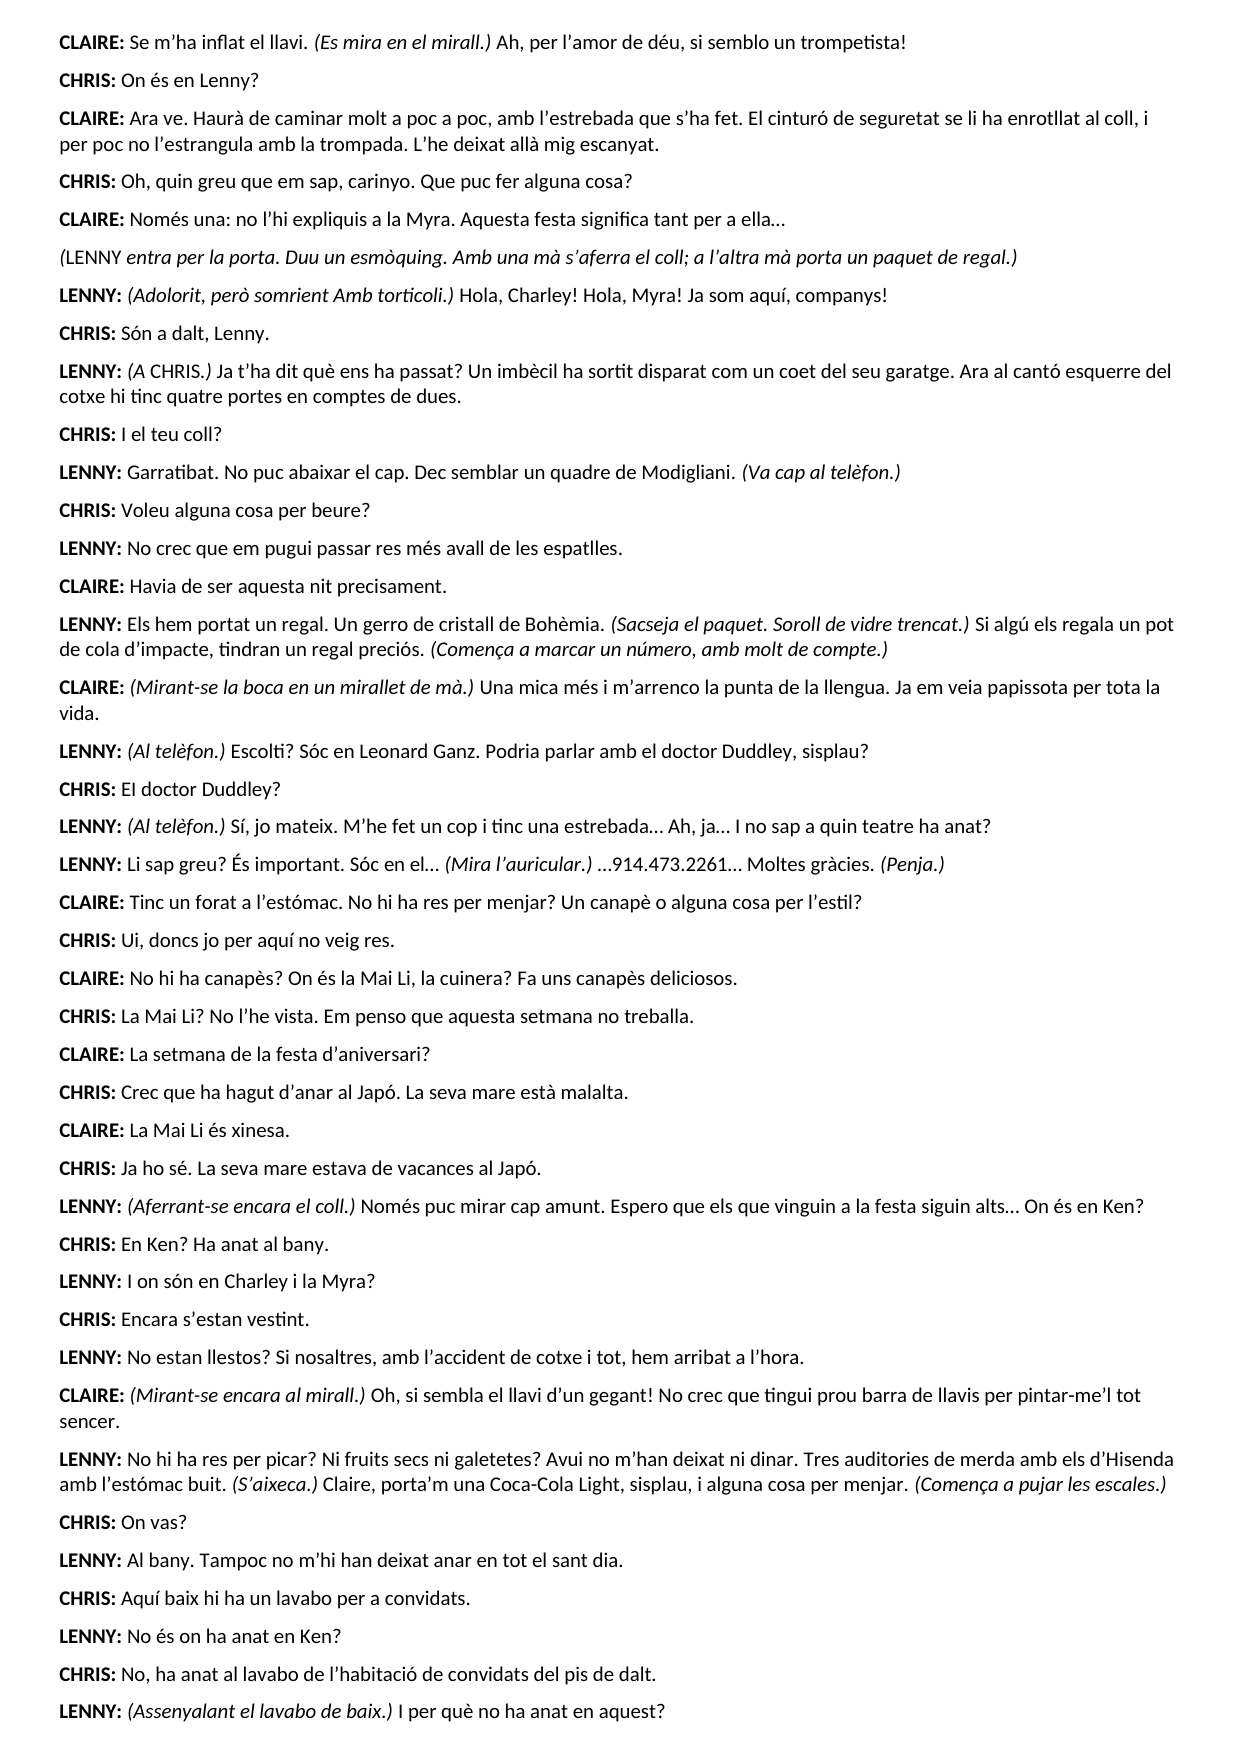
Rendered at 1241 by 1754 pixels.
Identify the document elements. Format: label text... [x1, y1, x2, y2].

text CLAIRE: Se m’ha inflat el llavi. (Es mira en el mirall.) Ah, per l’amor de déu, si semblo un trompetista! [59, 29, 1181, 55]
text CHRIS: La Mai Li? No l’he vista. Em penso que aquesta setmana no treballa. [59, 1003, 1181, 1029]
text CHRIS: Voleu alguna cosa per beure? [59, 497, 1181, 523]
text LENNY: (A CHRIS.) Ja t’ha dit què ens ha passat? Un imbècil ha sortit disparat com un coet del seu garatge. Ara al cantó esquerre del cotxe hi tinc quatre portes en comptes de dues. [59, 358, 1181, 409]
text CHRIS: Oh, quin greu que em sap, carinyo. Que puc fer alguna cosa? [59, 169, 1181, 194]
text CHRIS: I el teu coll? [59, 422, 1181, 447]
text CLAIRE: Tinc un forat a l’estómac. No hi ha res per menjar? Un canapè o alguna cosa per l’estil? [59, 889, 1181, 915]
text CHRIS: On vas? [59, 1509, 1181, 1534]
text CLAIRE: (Mirant-se la boca en un mirallet de mà.) Una mica més i m’arrenco la punta de la llengua. Ja em veia papissota per tota la vida. [59, 674, 1181, 725]
text CHRIS: On és en Lenny? [59, 67, 1181, 93]
text LENNY: Li sap greu? És important. Sóc en el… (Mira l’auricular.) …914.473.2261… Moltes gràcies. (Penja.) [59, 852, 1181, 877]
text CLAIRE: La setmana de la festa d’aniversari? [59, 1041, 1181, 1067]
text CHRIS: No, ha anat al lavabo de l’habitació de convidats del pis de dalt. [59, 1661, 1181, 1686]
text CLAIRE: No hi ha canapès? On és la Mai Li, la cuinera? Fa uns canapès deliciosos. [59, 965, 1181, 991]
text LENNY: No estan llestos? Si nosaltres, amb l’accident de cotxe i tot, hem arribat a l’hora. [59, 1344, 1181, 1370]
text LENNY: I on són en Charley i la Myra? [59, 1269, 1181, 1294]
text CLAIRE: Només una: no l’hi expliquis a la Myra. Aquesta festa significa tant per a ella… [59, 207, 1181, 232]
text LENNY: (Al telèfon.) Escolti? Sóc en Leonard Ganz. Podria parlar amb el doctor Duddley, sisplau? [59, 738, 1181, 763]
text LENNY: (Adolorit, però somrient Amb torticoli.) Hola, Charley! Hola, Myra! Ja som aquí, companys! [59, 282, 1181, 308]
text LENNY: Al bany. Tampoc no m’hi han deixat anar en tot el sant dia. [59, 1547, 1181, 1572]
text LENNY: Els hem portat un regal. Un gerro de cristall de Bohèmia. (Sacseja el paquet. Soroll de vidre trencat.) Si algú els regala un pot de cola d’impacte, tindran un regal preciós. (Comença a marcar un número, amb molt de compte.) [59, 611, 1181, 662]
text CHRIS: Aquí baix hi ha un lavabo per a convidats. [59, 1585, 1181, 1610]
text LENNY: Garratibat. No puc abaixar el cap. Dec semblar un quadre de Modigliani. (Va cap al telèfon.) [59, 459, 1181, 485]
text CLAIRE: (Mirant-se encara al mirall.) Oh, si sembla el llavi d’un gegant! No crec que tingui prou barra de llavis per pintar-me’l tot sencer. [59, 1382, 1181, 1433]
text CHRIS: Crec que ha hagut d’anar al Japó. La seva mare està malalta. [59, 1079, 1181, 1104]
text CLAIRE: La Mai Li és xinesa. [59, 1117, 1181, 1142]
text LENNY: No hi ha res per picar? Ni fruits secs ni galetetes? Avui no m’han deixat ni dinar. Tres auditories de merda amb els d’Hisenda amb l’estómac buit. (S’aixeca.) Claire, porta’m una Coca-Cola Light, sisplau, i alguna cosa per menjar. (Comença a pujar les escales.) [59, 1446, 1181, 1497]
text LENNY: No crec que em pugui passar res més avall de les espatlles. [59, 535, 1181, 561]
text LENNY: (Aferrant-se encara el coll.) Només puc mirar cap amunt. Espero que els que vinguin a la festa siguin alts… On és en Ken? [59, 1193, 1181, 1218]
text CHRIS: EI doctor Duddley? [59, 776, 1181, 801]
text CHRIS: Són a dalt, Lenny. [59, 320, 1181, 346]
text LENNY: (Assenyalant el lavabo de baix.) I per què no ha anat en aquest? [59, 1699, 1181, 1724]
text CLAIRE: Ara ve. Haurà de caminar molt a poc a poc, amb l’estrebada que s’ha fet. El cinturó de seguretat se li ha enrotllat al coll, i per poc no l’estrangula amb la trompada. L’he deixat allà mig escanyat. [59, 105, 1181, 156]
text LENNY: No és on ha anat en Ken? [59, 1623, 1181, 1648]
text CHRIS: Ui, doncs jo per aquí no veig res. [59, 927, 1181, 953]
text LENNY: (Al telèfon.) Sí, jo mateix. M’he fet un cop i tinc una estrebada… Ah, ja… I no sap a quin teatre ha anat? [59, 814, 1181, 839]
text (LENNY entra per la porta. Duu un esmòquing. Amb una mà s’aferra el coll; a l’altra mà porta un paquet de regal.) [59, 244, 1181, 270]
text CHRIS: En Ken? Ha anat al bany. [59, 1231, 1181, 1256]
text CLAIRE: Havia de ser aquesta nit precisament. [59, 573, 1181, 599]
text CHRIS: Ja ho sé. La seva mare estava de vacances al Japó. [59, 1155, 1181, 1180]
text CHRIS: Encara s’estan vestint. [59, 1307, 1181, 1332]
